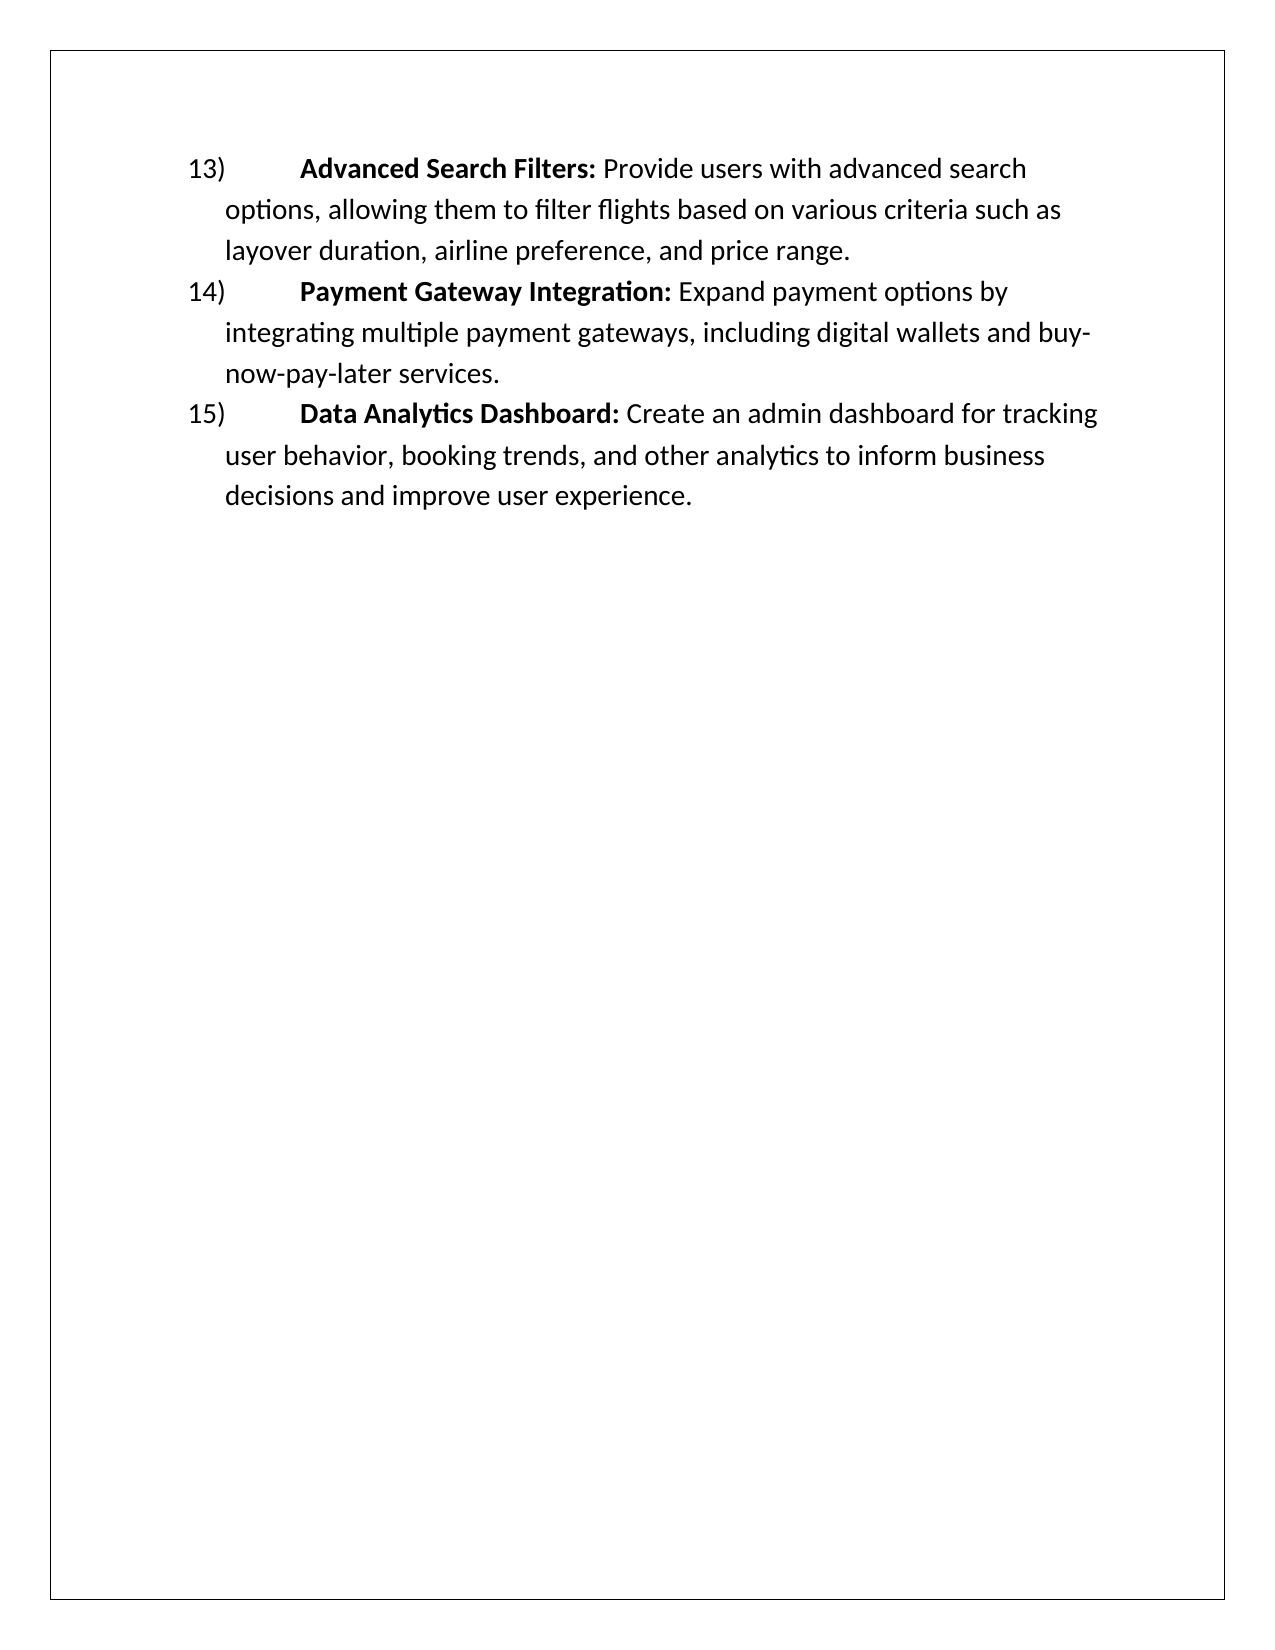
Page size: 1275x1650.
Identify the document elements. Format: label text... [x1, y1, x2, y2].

list Advanced Search Filters: Provide users with advanced search options, allowing them to filter flights based on various criteria such as layover duration, airline preference, and price range. [187, 150, 1125, 267]
list Payment Gateway Integration: Expand payment options by integrating multiple payment gateways, including digital wallets and buy-now-pay-later services. [187, 273, 1125, 390]
list Data Analytics Dashboard: Create an admin dashboard for tracking user behavior, booking trends, and other analytics to inform business decisions and improve user experience. [187, 396, 1125, 513]
